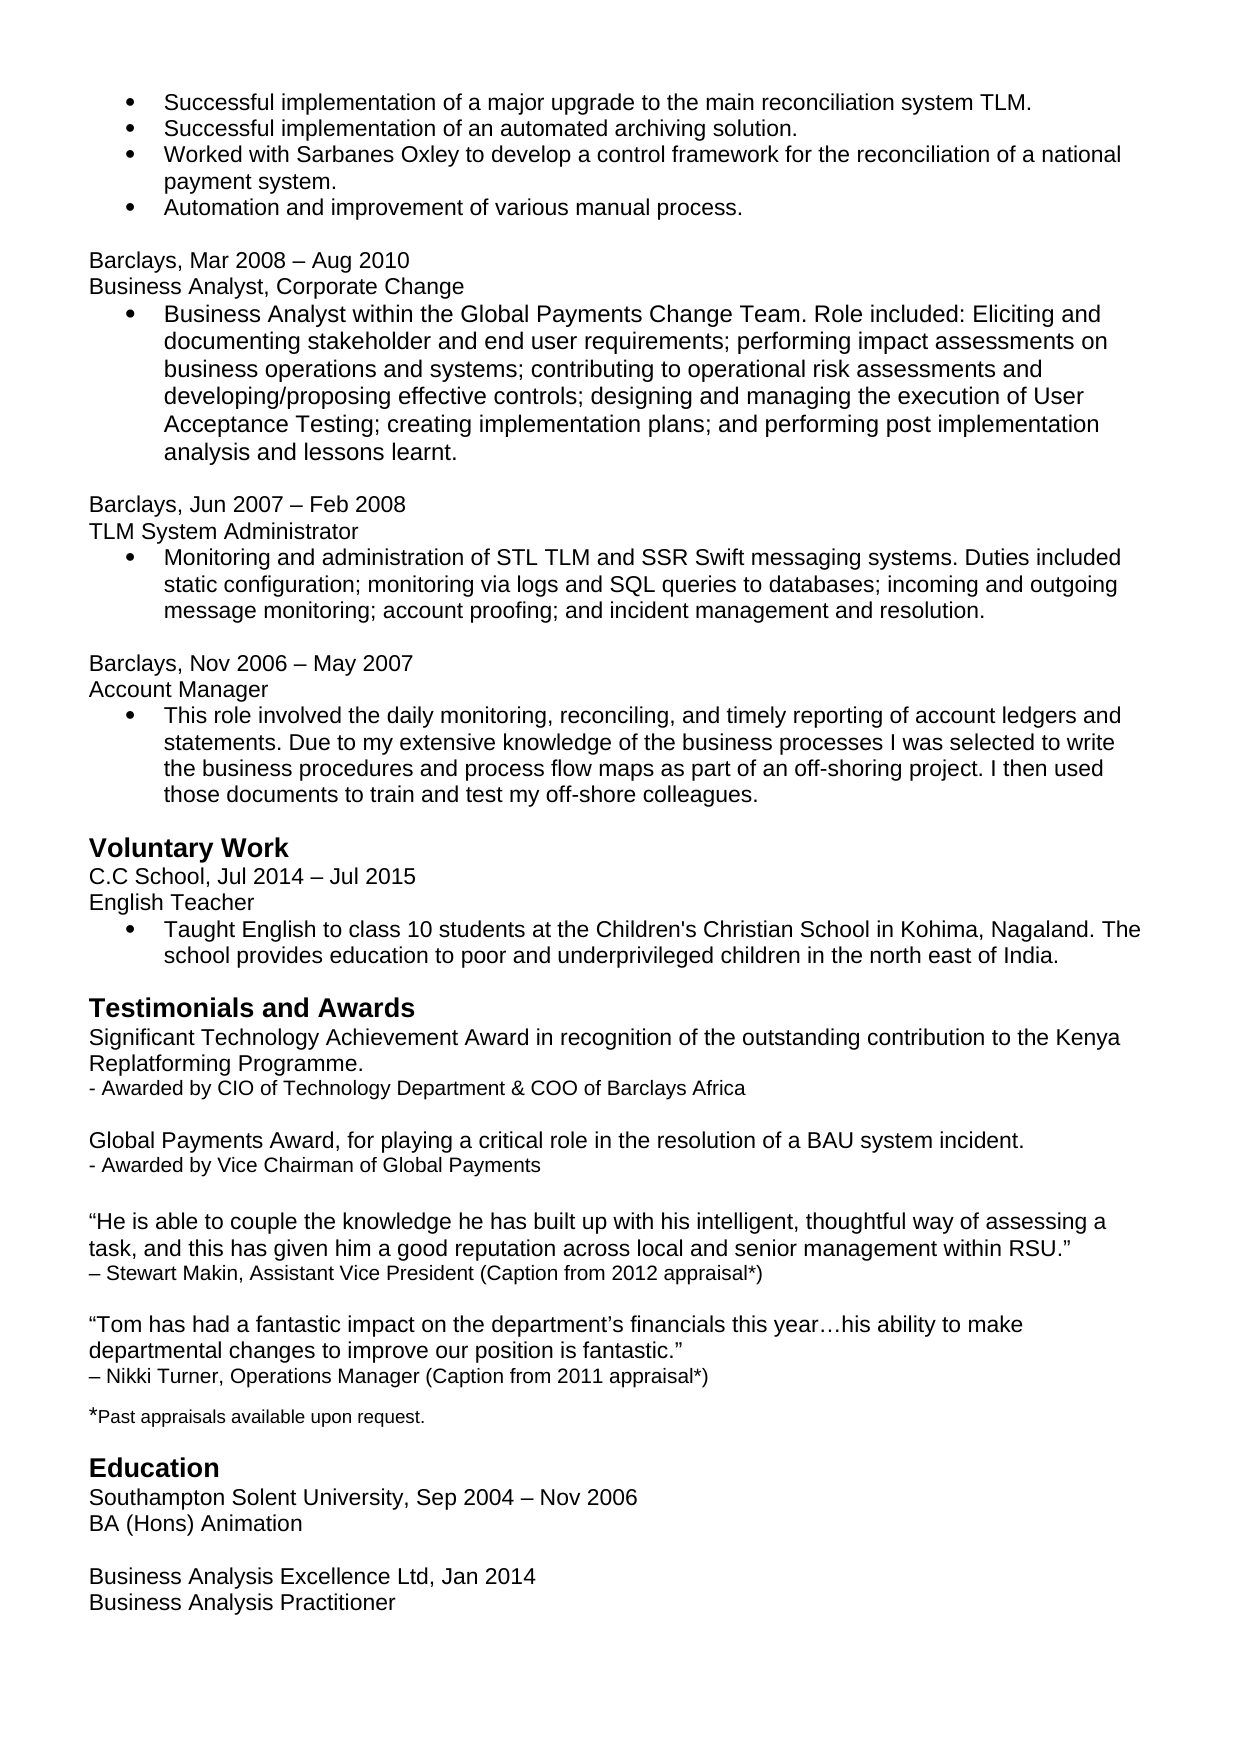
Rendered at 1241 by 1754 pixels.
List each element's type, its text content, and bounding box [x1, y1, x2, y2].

text – Stewart Makin, Assistant Vice President (Caption from 2012 appraisal*) [89, 1261, 1152, 1285]
text Business Analysis Excellence Ltd, Jan 2014 [89, 1563, 1152, 1589]
list Worked with Sarbanes Oxley to develop a control framework for the reconciliation of a national payment system. [126, 141, 1152, 194]
text English Teacher [89, 889, 1152, 916]
text BA (Hons) Animation [89, 1510, 1152, 1536]
text Education [89, 1452, 1152, 1484]
list This role involved the daily monitoring, reconciling, and timely reporting of account ledgers and statements. Due to my extensive knowledge of the business processes I was selected to write the business procedures and process flow maps as part of an off-shoring project. I then used those documents to train and test my off-shore colleagues. [126, 702, 1152, 808]
text – Nikki Turner, Operations Manager (Caption from 2011 appraisal*) [89, 1364, 1152, 1388]
text - Awarded by Vice Chairman of Global Payments [89, 1153, 1152, 1177]
text “He is able to couple the knowledge he has built up with his intelligent, thoughtful way of assessing a task, and this has given him a good reputation across local and senior management within RSU.” [89, 1208, 1152, 1261]
text Barclays, Nov 2006 – May 2007 [89, 649, 1152, 676]
list Successful implementation of a major upgrade to the main reconciliation system TLM. [126, 89, 1152, 115]
text Significant Technology Achievement Award in recognition of the outstanding contribution to the Kenya Replatforming Programme. [89, 1023, 1152, 1076]
text “Tom has had a fantastic impact on the department’s financials this year…his ability to make departmental changes to improve our position is fantastic.” [89, 1311, 1152, 1364]
text Southampton Solent University, Sep 2004 – Nov 2006 [89, 1484, 1152, 1510]
text C.C School, Jul 2014 – Jul 2015 [89, 863, 1152, 889]
text TLM System Administrator [89, 518, 1152, 544]
list Taught English to class 10 students at the Children's Christian School in Kohima, Nagaland. The school provides education to poor and underprivileged children in the north east of India. [126, 916, 1152, 968]
text - Awarded by CIO of Technology Department & COO of Barclays Africa [89, 1076, 1152, 1100]
text Barclays, Jun 2007 – Feb 2008 [89, 491, 1152, 518]
text Testimonials and Awards [89, 992, 1152, 1023]
text Account Manager [89, 676, 1152, 702]
text Global Payments Award, for playing a critical role in the resolution of a BAU system incident. [89, 1127, 1152, 1153]
list Monitoring and administration of STL TLM and SSR Swift messaging systems. Duties included static configuration; monitoring via logs and SQL queries to databases; incoming and outgoing message monitoring; account proofing; and incident management and resolution. [126, 544, 1152, 623]
text Business Analyst, Corporate Change [89, 273, 1152, 299]
list Business Analyst within the Global Payments Change Team. Role included: Eliciting and documenting stakeholder and end user requirements; performing impact assessments on business operations and systems; contributing to operational risk assessments and developing/proposing effective controls; designing and managing the execution of User Acceptance Testing; creating implementation plans; and performing post implementation analysis and lessons learnt. [126, 299, 1152, 465]
text Voluntary Work [89, 832, 1152, 863]
list Successful implementation of an automated archiving solution. [126, 115, 1152, 141]
text Barclays, Mar 2008 – Aug 2010 [89, 247, 1152, 273]
text *Past appraisals available upon request. [89, 1402, 1152, 1428]
text Business Analysis Practitioner [89, 1589, 1152, 1616]
list Automation and improvement of various manual process. [126, 194, 1152, 220]
